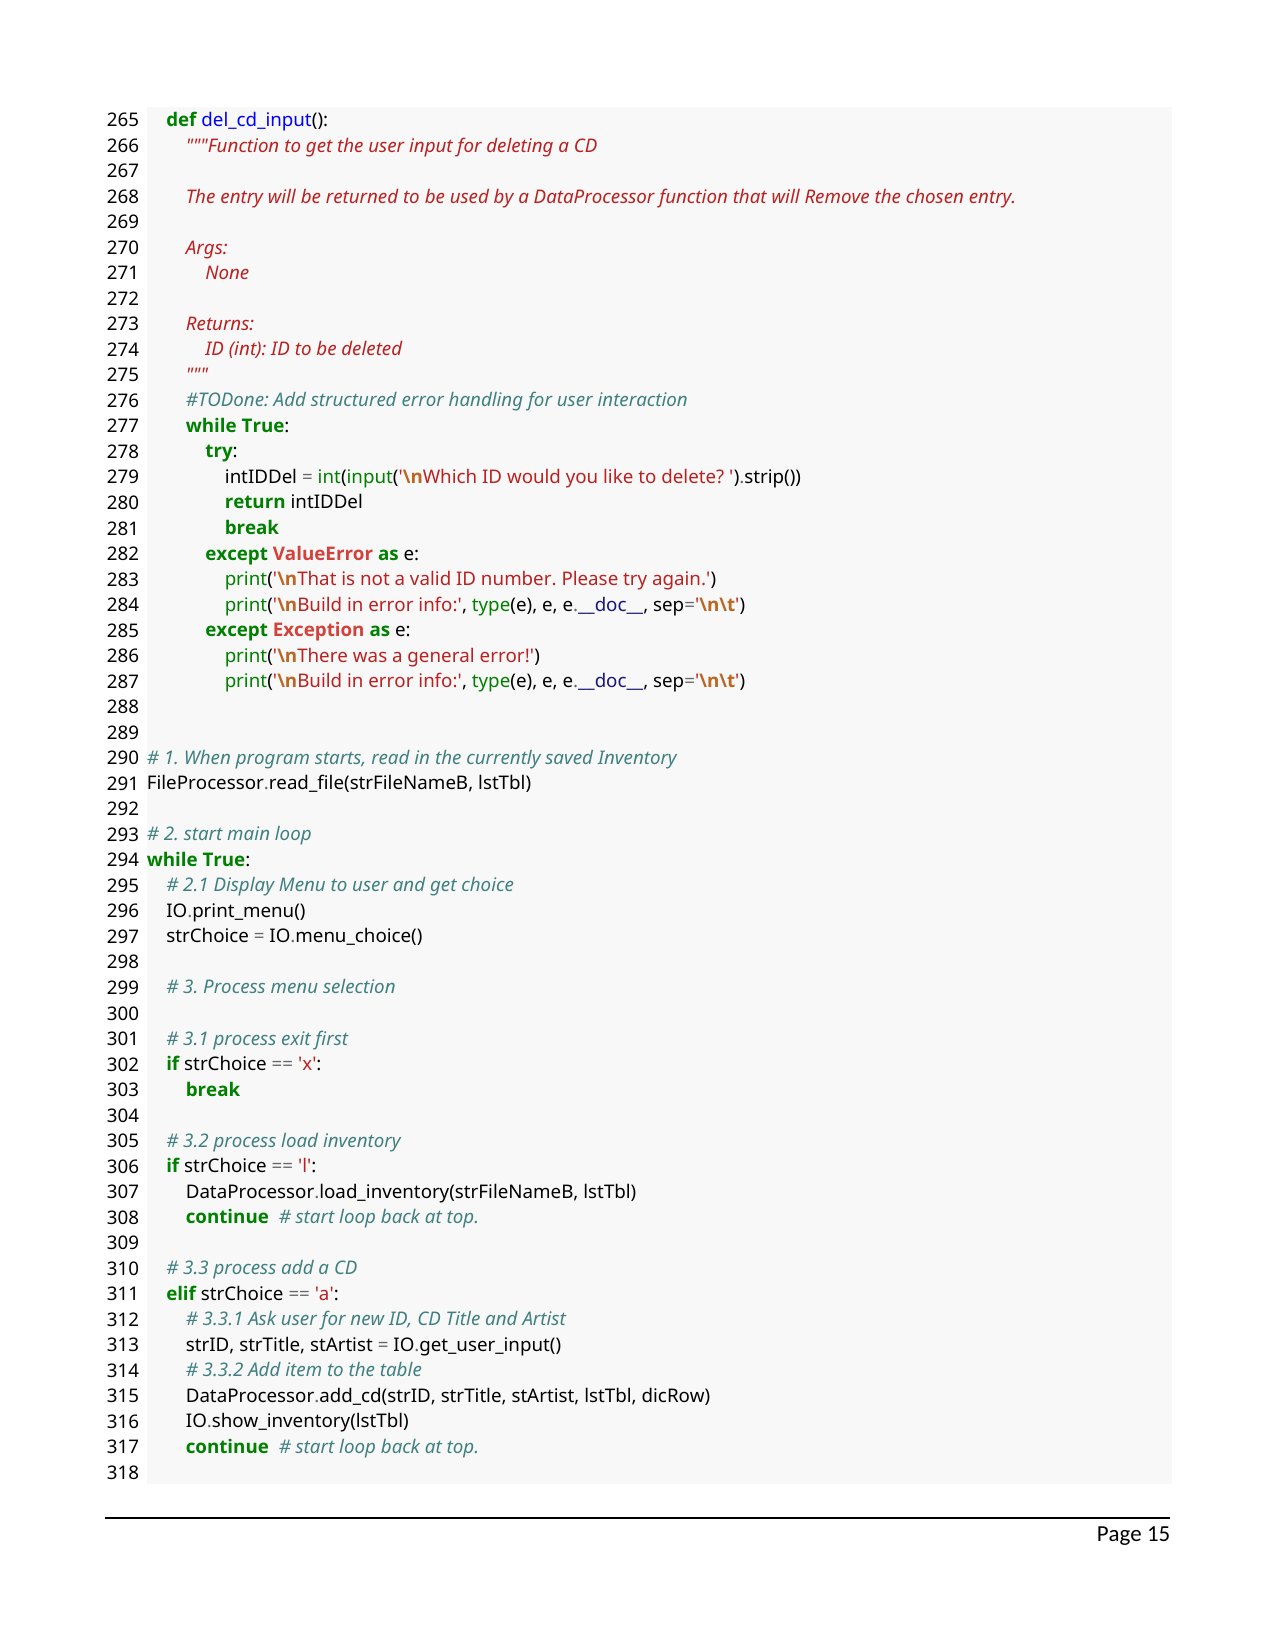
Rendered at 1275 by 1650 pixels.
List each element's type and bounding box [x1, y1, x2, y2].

table_header [105, 105, 145, 1486]
